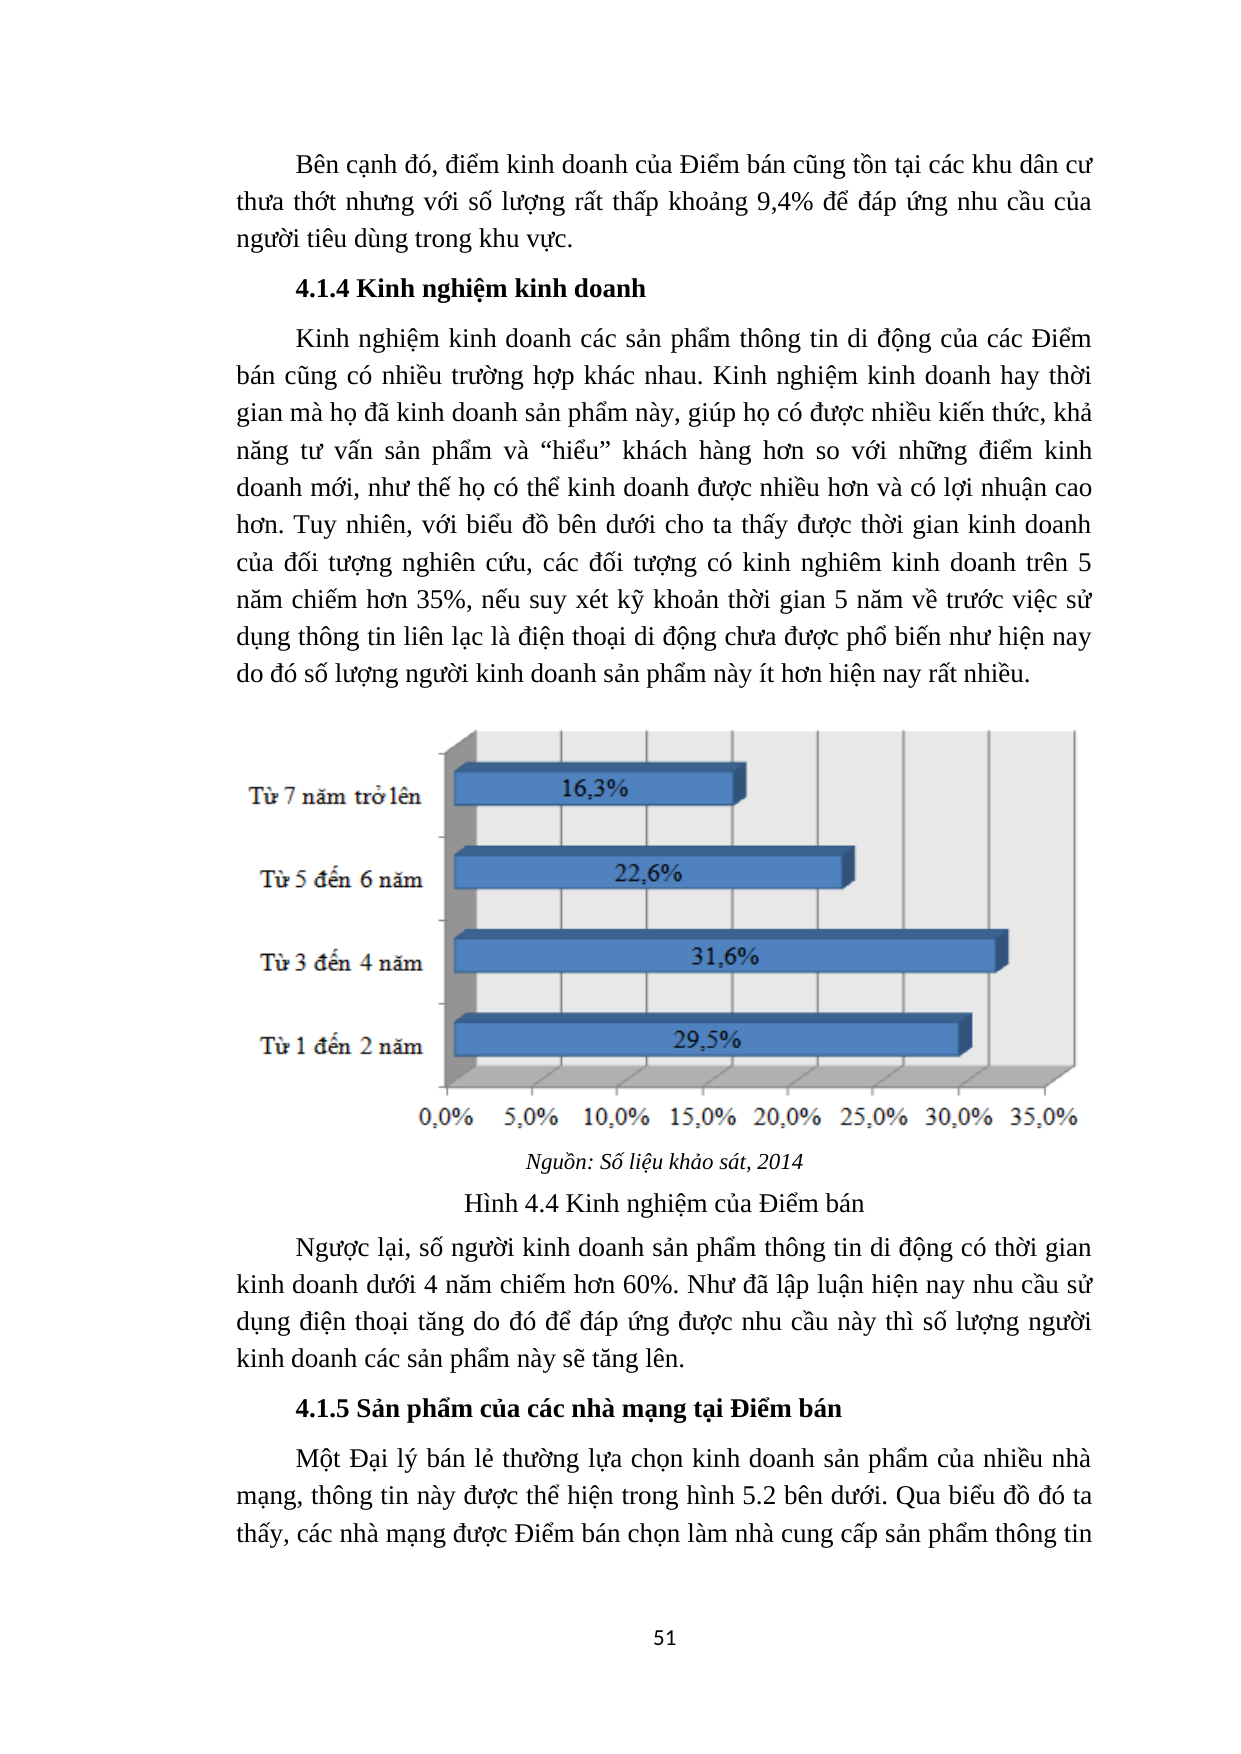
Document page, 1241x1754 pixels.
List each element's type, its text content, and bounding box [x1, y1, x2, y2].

picture [236, 707, 1118, 1136]
text Nguồn: Số liệu khảo sát, 2014 [236, 1148, 1092, 1174]
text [236, 1442, 1092, 1548]
subtitle 4.1.4 Kinh nghiệm kinh doanh [236, 272, 1092, 303]
text Kinh nghiệm kinh doanh các sản phẩm thông tin di động của các Điểm bán cũng có nhiều trường hợp khác nhau. Kinh nghiệm kinh doanh hay thời gian mà họ đã kinh doanh sản phẩm này, giúp họ có được nhiều kiến thức, khả năng tư vấn sản phẩm và “hiểu” khách hàng hơn so với những điểm kinh doanh mới, như thế họ có thể kinh doanh được nhiều hơn và có lợi nhuận cao hơn. Tuy nhiên, với biểu đồ bên dưới cho ta thấy được thời gian kinh doanh của đối tượng nghiên cứu, các đối tượng có kinh nghiêm kinh doanh trên 5 năm chiếm hơn 35%, nếu suy xét kỹ khoản thời gian 5 năm về trước việc sử dụng thông tin liên lạc là điện thoại di động chưa được phổ biến như hiện nay do đó số lượng người kinh doanh sản phẩm này ít hơn hiện nay rất nhiều. [236, 322, 1092, 689]
text Hình 4.4 Kinh nghiệm của Điểm bán [236, 1187, 1092, 1218]
subtitle 4.1.5 Sản phẩm của các nhà mạng tại Điểm bán [236, 1392, 1092, 1423]
text Ngược lại, số người kinh doanh sản phẩm thông tin di động có thời gian kinh doanh dưới 4 năm chiếm hơn 60%. Như đã lập luận hiện nay nhu cầu sử dụng điện thoại tăng do đó để đáp ứng được nhu cầu này thì số lượng người kinh doanh các sản phẩm này sẽ tăng lên. [236, 1231, 1092, 1374]
text Bên cạnh đó, điểm kinh doanh của Điểm bán cũng tồn tại các khu dân cư thưa thớt nhưng với số lượng rất thấp khoảng 9,4% để đáp ứng nhu cầu của người tiêu dùng trong khu vực. [236, 148, 1092, 253]
